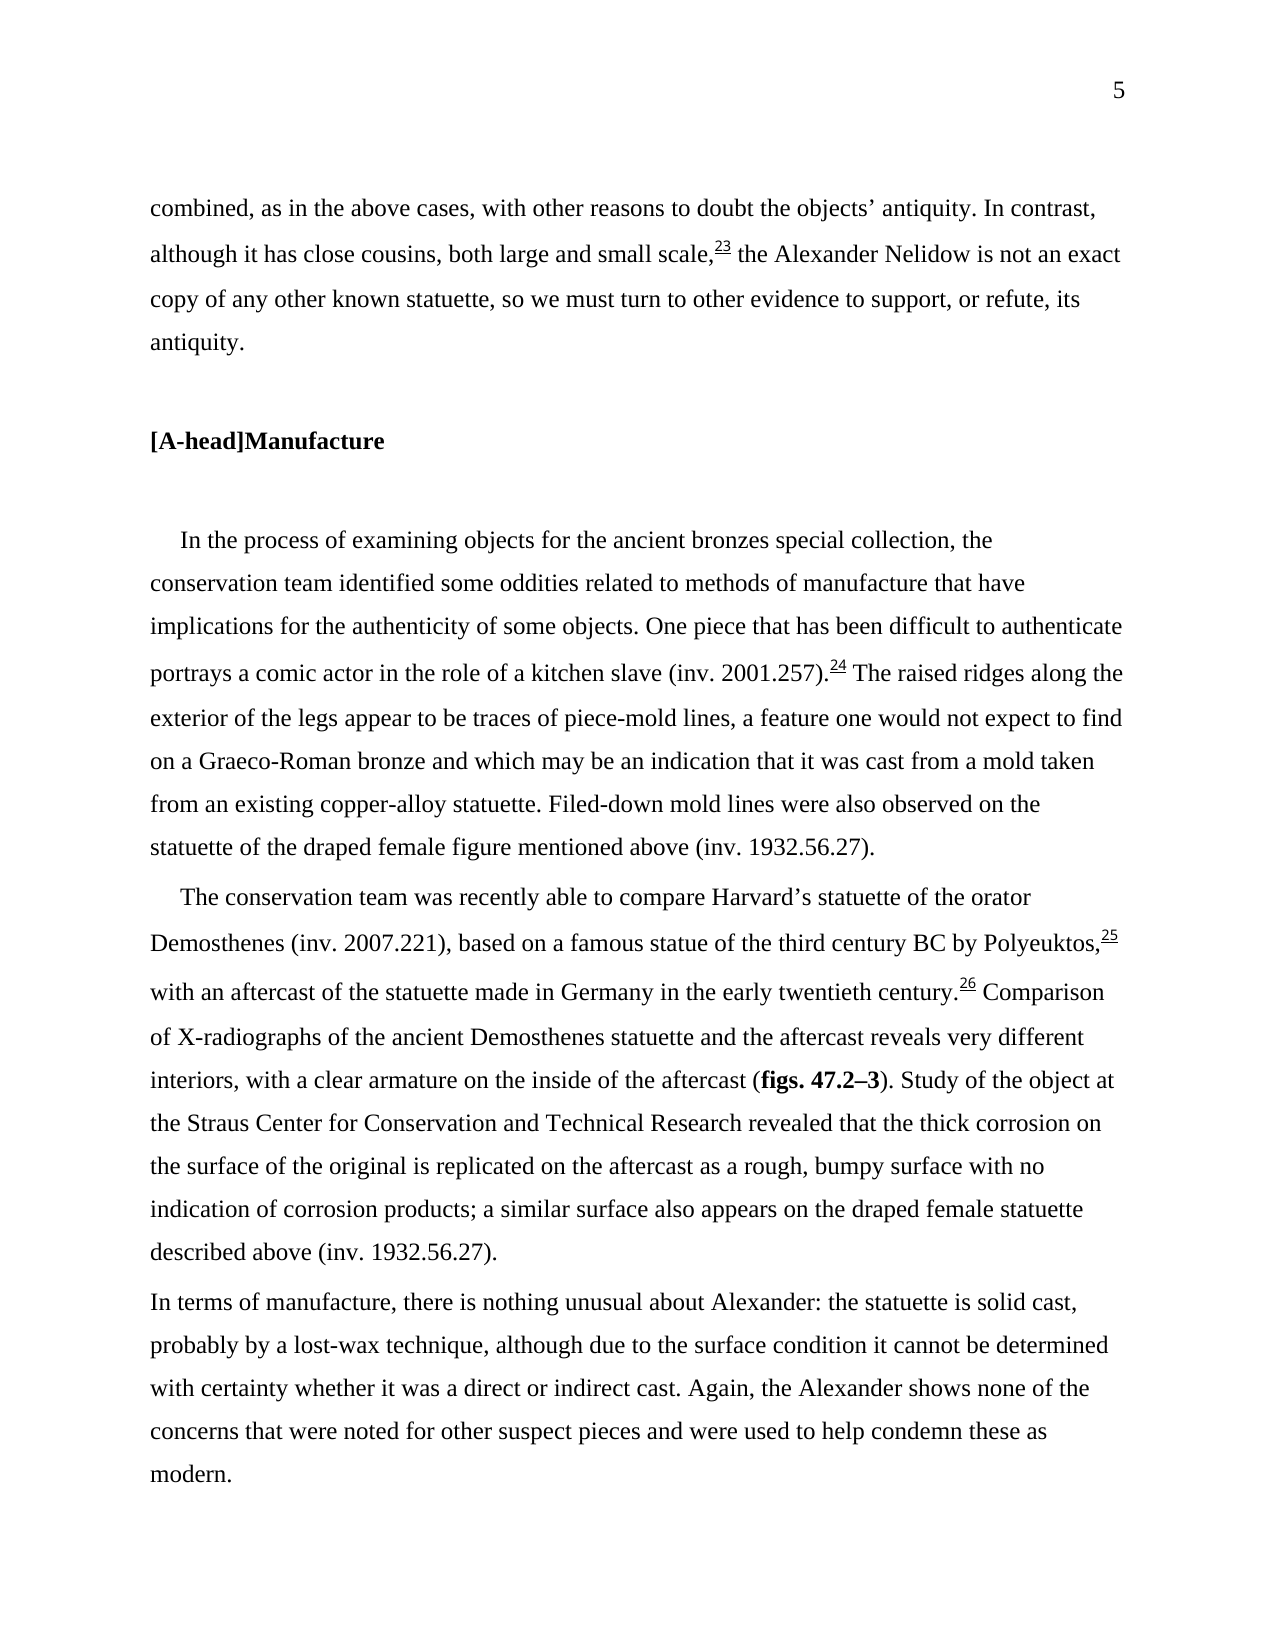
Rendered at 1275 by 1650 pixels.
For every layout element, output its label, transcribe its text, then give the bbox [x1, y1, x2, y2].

text The conservation team was recently able to compare Harvard’s statuette of the orator Demosthenes (inv. 2007.221), based on a famous statue of the third century BC by Polyeuktos, with an aftercast of the statuette made in Germany in the early twentieth century. Comparison of X-radiographs of the ancient Demosthenes statuette and the aftercast reveals very different interiors, with a clear armature on the inside of the aftercast (figs. 47.2–3). Study of the object at the Straus Center for Conservation and Technical Research revealed that the thick corrosion on the surface of the original is replicated on the aftercast as a rough, bumpy surface with no indication of corrosion products; a similar surface also appears on the draped female statuette described above (inv. 1932.56.27). [150, 882, 1125, 1266]
text In the process of examining objects for the ancient bronzes special collection, the conservation team identified some oddities related to methods of manufacture that have implications for the authenticity of some objects. One piece that has been difficult to authenticate portrays a comic actor in the role of a kitchen slave (inv. 2001.257). The raised ridges along the exterior of the legs appear to be traces of piece-mold lines, a feature one would not expect to find on a Graeco-Roman bronze and which may be an indication that it was cast from a mold taken from an existing copper-alloy statuette. Filed-down mold lines were also observed on the statuette of the draped female figure mentioned above (inv. 1932.56.27). [150, 525, 1125, 861]
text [150, 193, 1125, 356]
text In terms of manufacture, there is nothing unusual about Alexander: the statuette is solid cast, probably by a lost-wax technique, although due to the surface condition it cannot be determined with certainty whether it was a direct or indirect cast. Again, the Alexander shows none of the concerns that were noted for other suspect pieces and were used to help condemn these as modern. [150, 1287, 1125, 1488]
text [A-head]Manufacture [150, 426, 1125, 455]
